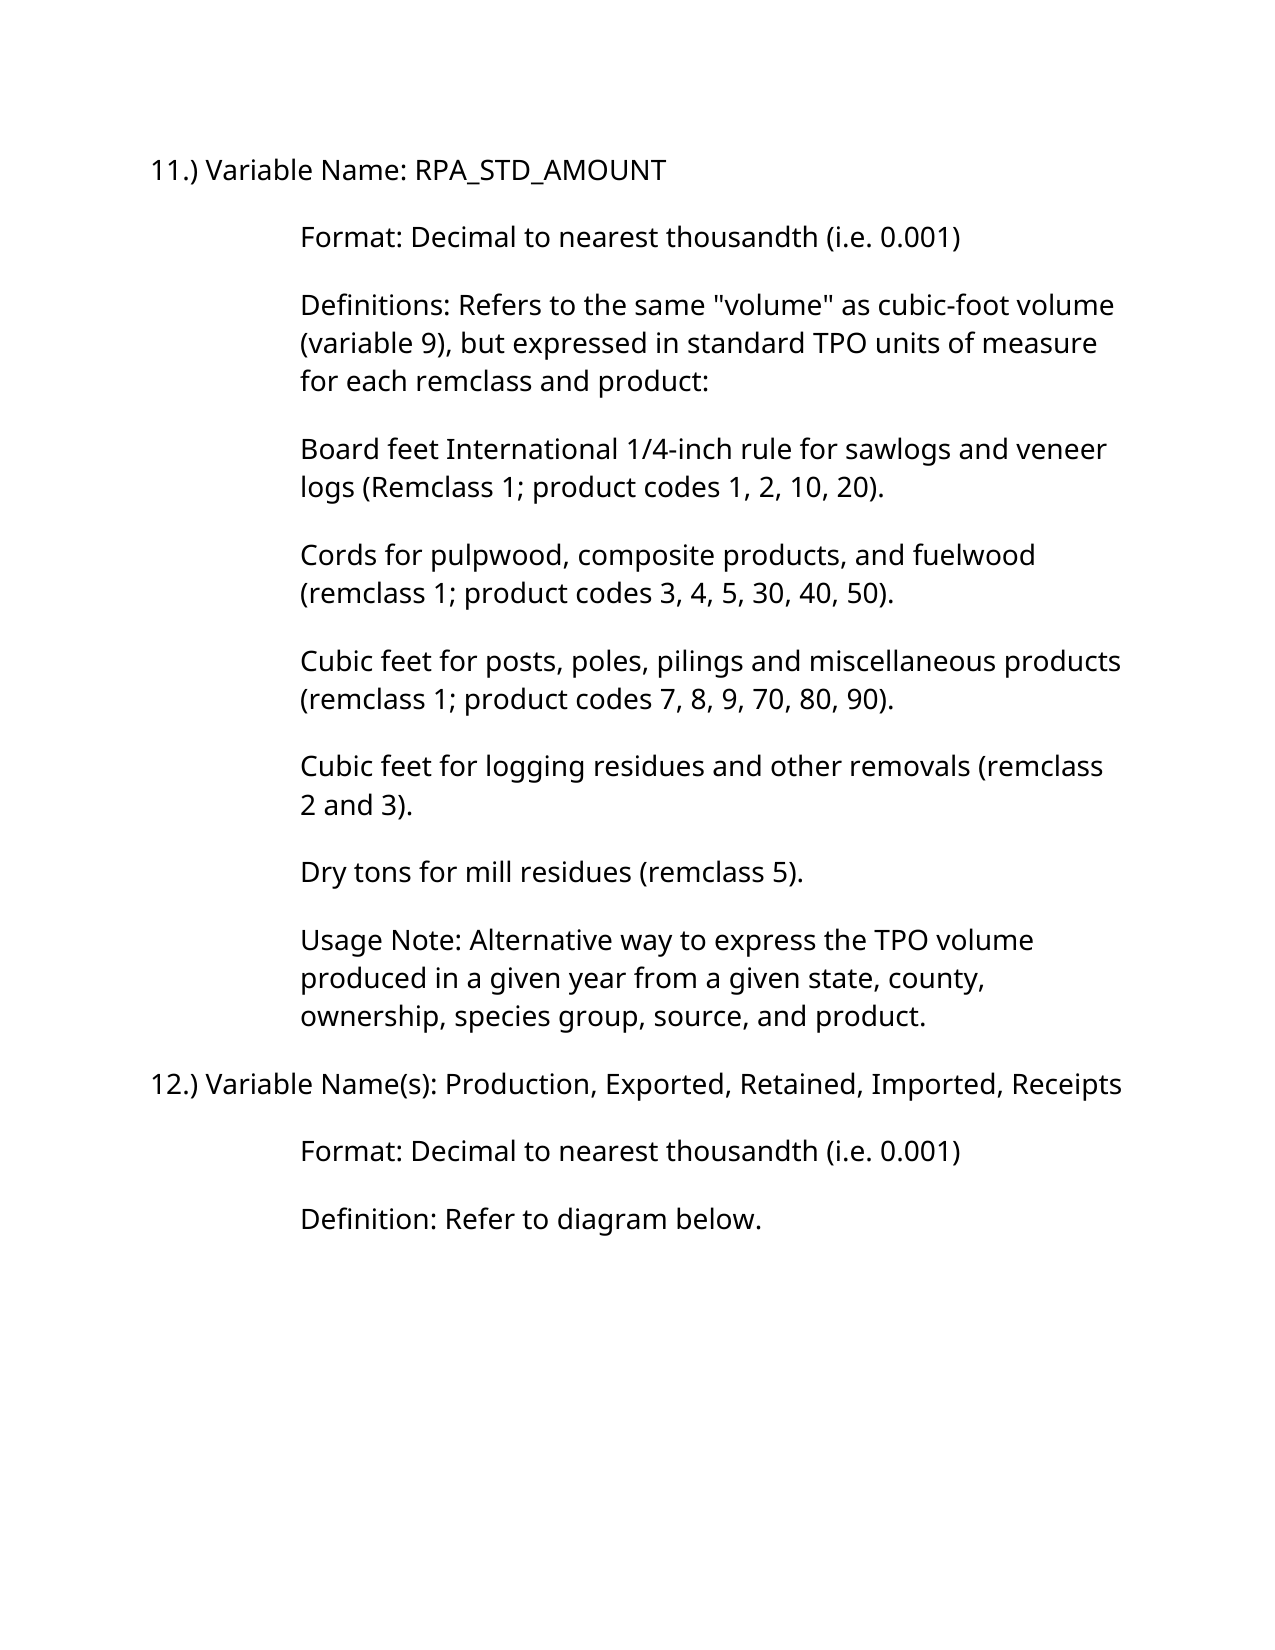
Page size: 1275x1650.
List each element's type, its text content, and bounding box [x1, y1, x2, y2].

text Format: Decimal to nearest thousandth (i.e. 0.001) [300, 217, 1125, 256]
text Definition: Refer to diagram below. [300, 1199, 1125, 1237]
text Usage Note: Alternative way to express the TPO volume produced in a given year from a given state, county, ownership, species group, source, and product. [300, 920, 1125, 1035]
text 11.) Variable Name: RPA_STD_AMOUNT [150, 150, 1125, 188]
text Cubic feet for logging residues and other removals (remclass 2 and 3). [300, 747, 1125, 823]
text 12.) Variable Name(s): Production, Exported, Retained, Imported, Receipts [150, 1064, 1125, 1102]
text Format: Decimal to nearest thousandth (i.e. 0.001) [225, 1132, 1125, 1170]
text Dry tons for mill residues (remclass 5). [300, 852, 1125, 891]
text Definitions: Refers to the same "volume" as cubic-foot volume (variable 9), but expressed in standard TPO units of measure for each remclass and product: [300, 285, 1125, 400]
text Board feet International 1/4-inch rule for sawlogs and veneer logs (Remclass 1; product codes 1, 2, 10, 20). [300, 429, 1125, 506]
text Cords for pulpwood, composite products, and fuelwood (remclass 1; product codes 3, 4, 5, 30, 40, 50). [300, 535, 1125, 612]
text Cubic feet for posts, poles, pilings and miscellaneous products (remclass 1; product codes 7, 8, 9, 70, 80, 90). [300, 641, 1125, 717]
